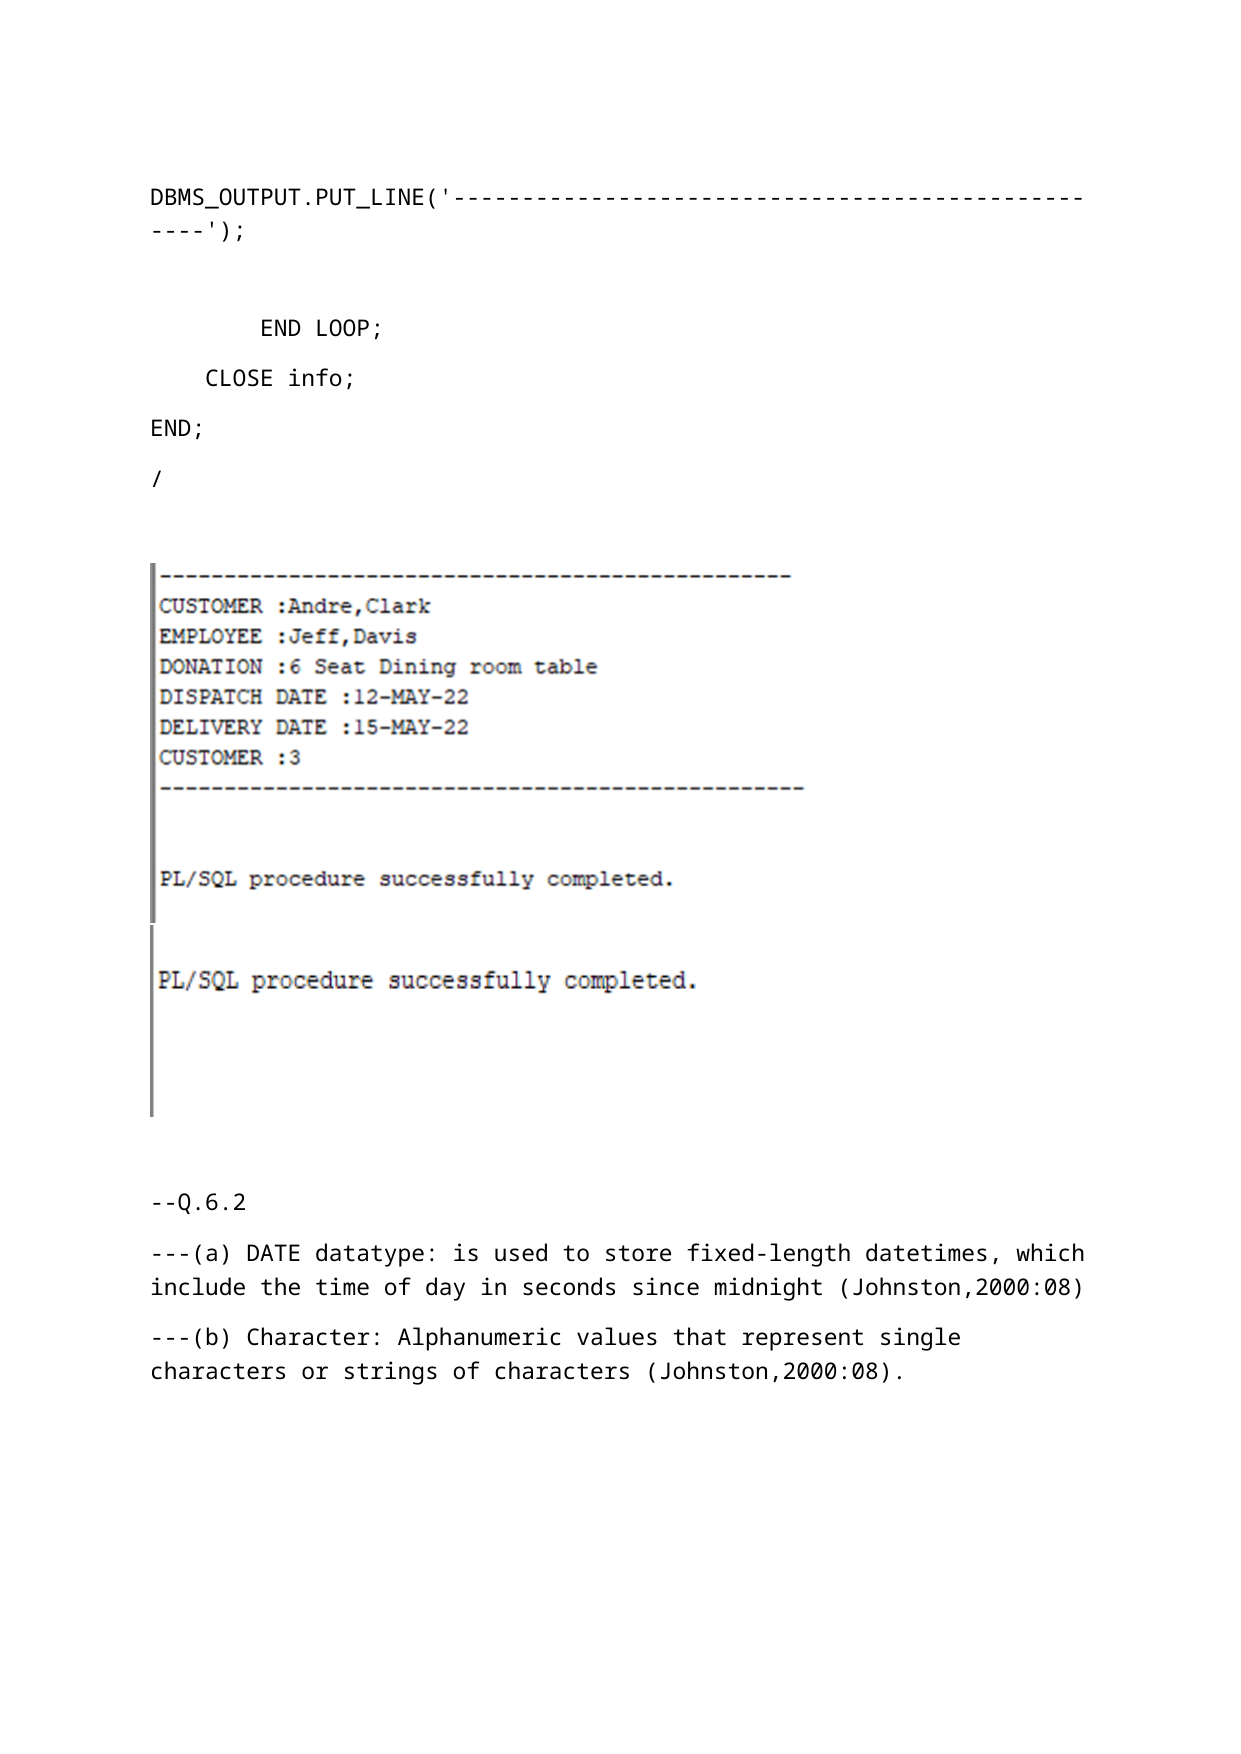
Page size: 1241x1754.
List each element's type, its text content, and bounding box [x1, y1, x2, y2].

text CLOSE info; [150, 362, 1090, 393]
text DBMS_OUTPUT.PUT_LINE('--------------------------------------------------'); [150, 150, 1090, 246]
text / [150, 463, 1090, 494]
picture [150, 563, 898, 923]
text ---(b) Character: Alphanumeric values that represent single characters or strings of characters (Johnston,2000:08). [150, 1321, 1090, 1386]
text ---(a) DATE datatype: is used to store fixed-length datetimes, which include the time of day in seconds since midnight (Johnston,2000:08) [150, 1237, 1090, 1302]
picture [150, 925, 847, 1117]
text END LOOP; [150, 312, 1090, 343]
text END; [150, 412, 1090, 444]
text --Q.6.2 [150, 1186, 1090, 1218]
